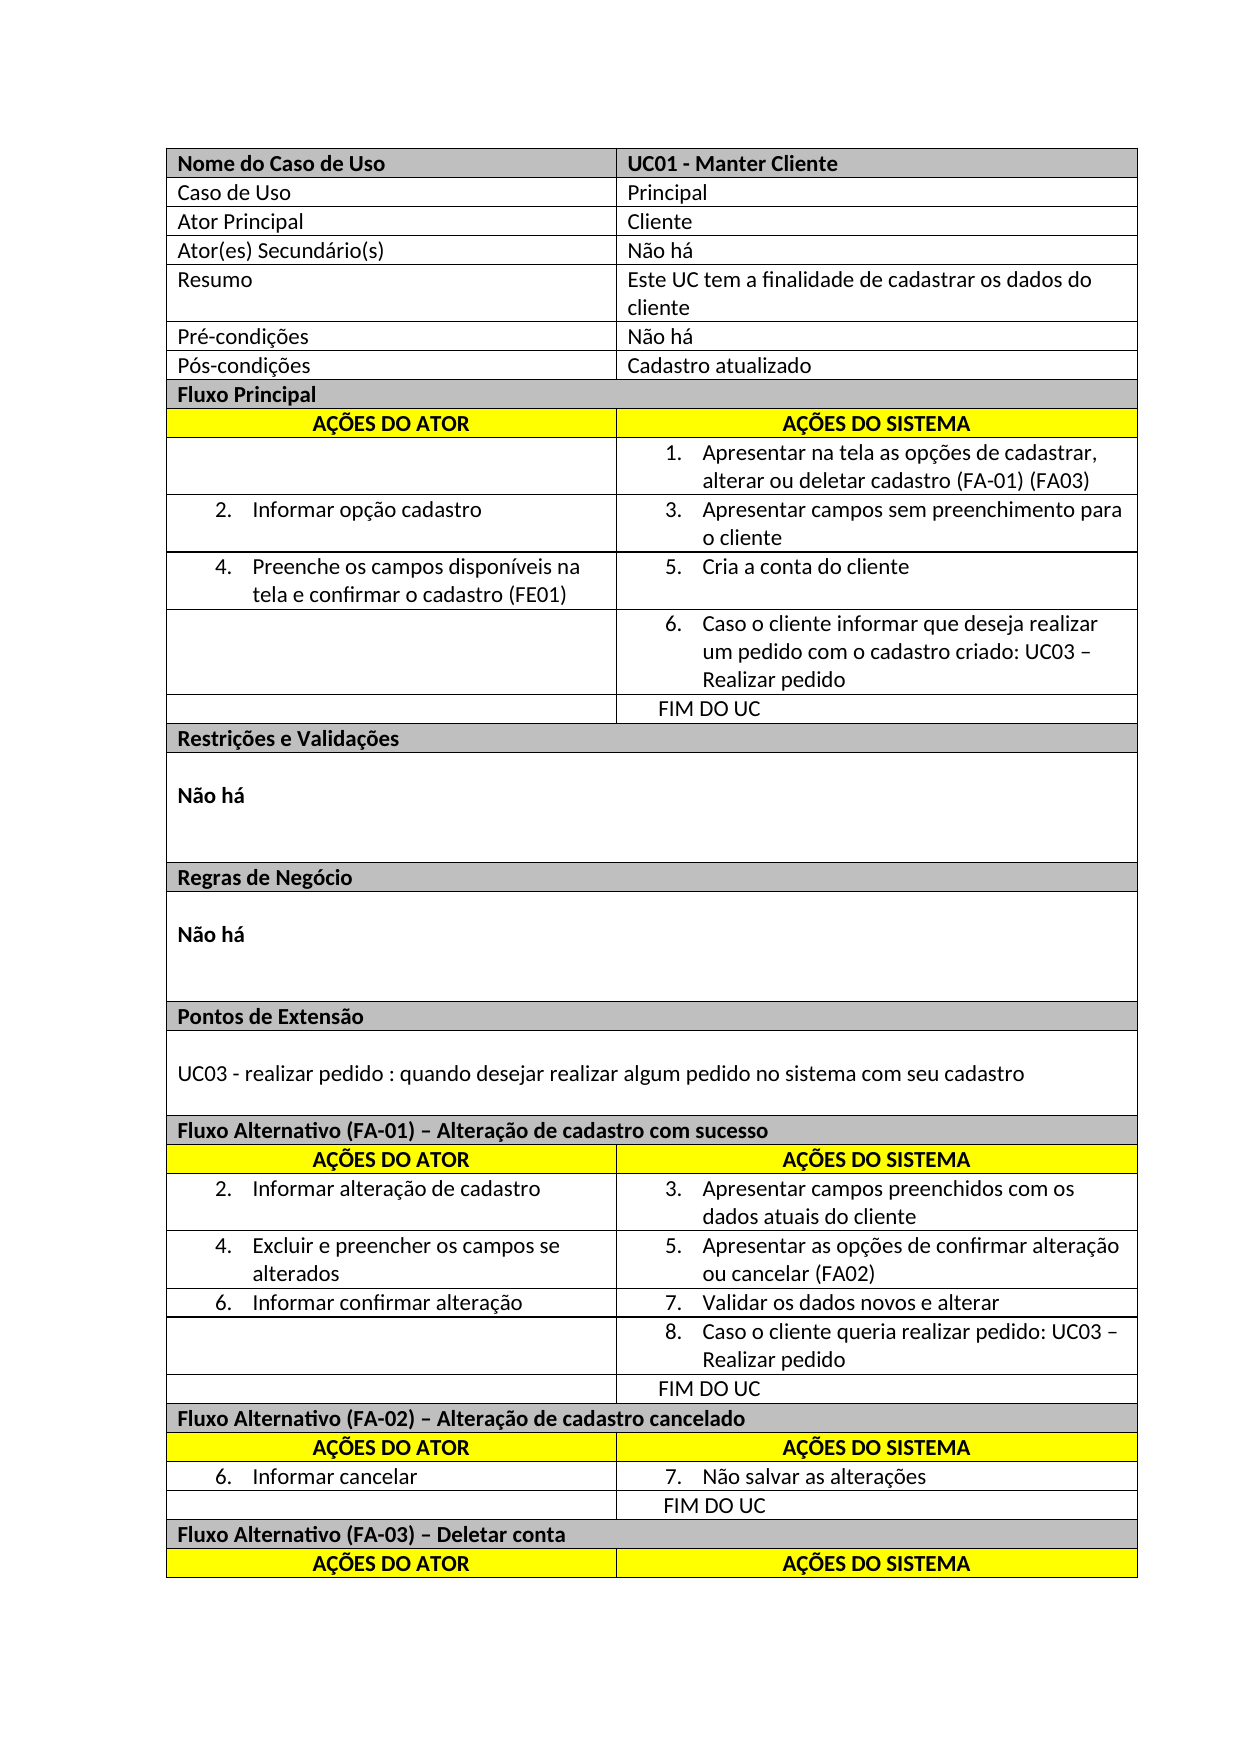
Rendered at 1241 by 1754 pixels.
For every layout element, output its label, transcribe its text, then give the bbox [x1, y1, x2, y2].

table_cell Não há [617, 236, 1137, 264]
table_cell Fluxo Alternativo (FA-03) – Deletar conta [167, 1520, 1137, 1548]
table_cell FIM DO UC [617, 1491, 1137, 1519]
table_cell AÇÕES DO ATOR [167, 1433, 616, 1461]
table_cell FIM DO UC [617, 695, 1137, 723]
table_cell Ator(es) Secundário(s) [167, 236, 616, 264]
table_cell Não há [167, 753, 1137, 862]
table_cell Não há [167, 892, 1137, 1001]
table_cell [167, 1491, 616, 1519]
table_cell Principal [617, 178, 1137, 206]
table_cell Validar os dados novos e alterar [617, 1289, 1137, 1316]
table_cell Não salvar as alterações [617, 1462, 1137, 1490]
table_cell Resumo [167, 265, 616, 321]
table_cell Cadastro atualizado [617, 351, 1137, 379]
table_cell Caso de Uso [167, 178, 616, 206]
table_cell [167, 438, 616, 494]
table_cell Pós-condições [167, 351, 616, 379]
table_cell AÇÕES DO ATOR [167, 409, 616, 437]
table_cell AÇÕES DO SISTEMA [617, 1145, 1137, 1173]
table_cell Restrições e Validações [167, 724, 1137, 752]
table_cell Apresentar na tela as opções de cadastrar, alterar ou deletar cadastro (FA-01) (FA03) [617, 438, 1137, 494]
table_cell Apresentar campos preenchidos com os dados atuais do cliente [617, 1174, 1137, 1230]
table_cell AÇÕES DO ATOR [167, 1145, 616, 1173]
table_cell [167, 695, 616, 723]
table_cell [167, 1375, 616, 1403]
table_cell [167, 1318, 616, 1373]
table_cell Não há [617, 322, 1137, 350]
table_cell Fluxo Alternativo (FA-01) – Alteração de cadastro com sucesso [167, 1116, 1137, 1144]
table_cell Cria a conta do cliente [617, 553, 1137, 608]
table_cell [167, 610, 616, 693]
table_cell Apresentar as opções de confirmar alteração ou cancelar (FA02) [617, 1231, 1137, 1287]
table_cell AÇÕES DO SISTEMA [617, 1433, 1137, 1461]
table_cell Excluir e preencher os campos se alterados [167, 1231, 616, 1287]
table_cell Fluxo Principal [167, 380, 1137, 408]
table_cell AÇÕES DO ATOR [167, 1549, 616, 1577]
table_cell Informar alteração de cadastro [167, 1174, 616, 1230]
table_cell Informar opção cadastro [167, 495, 616, 551]
table_cell Ator Principal [167, 207, 616, 235]
table_cell UC03 - realizar pedido : quando desejar realizar algum pedido no sistema com seu cadastro [167, 1031, 1137, 1115]
table_cell Caso o cliente queria realizar pedido: UC03 – Realizar pedido [617, 1318, 1137, 1373]
table_cell Regras de Negócio [167, 863, 1137, 891]
table_cell Fluxo Alternativo (FA-02) – Alteração de cadastro cancelado [167, 1404, 1137, 1432]
table_cell Pontos de Extensão [167, 1002, 1137, 1030]
table_cell Informar cancelar [167, 1462, 616, 1490]
table_cell FIM DO UC [617, 1375, 1137, 1403]
table_cell Cliente [617, 207, 1137, 235]
table_cell Apresentar campos sem preenchimento para o cliente [617, 495, 1137, 551]
table_header UC01 - Manter Cliente [617, 149, 1137, 177]
table_cell AÇÕES DO SISTEMA [617, 1549, 1137, 1577]
table_cell Caso o cliente informar que deseja realizar um pedido com o cadastro criado: UC03 – Realizar pedido [617, 610, 1137, 693]
table_cell Pré-condições [167, 322, 616, 350]
table_cell AÇÕES DO SISTEMA [617, 409, 1137, 437]
table_cell Preenche os campos disponíveis na tela e confirmar o cadastro (FE01) [167, 553, 616, 608]
table_cell Este UC tem a finalidade de cadastrar os dados do cliente [617, 265, 1137, 321]
table_header Nome do Caso de Uso [167, 149, 616, 177]
table_cell Informar confirmar alteração [167, 1289, 616, 1316]
